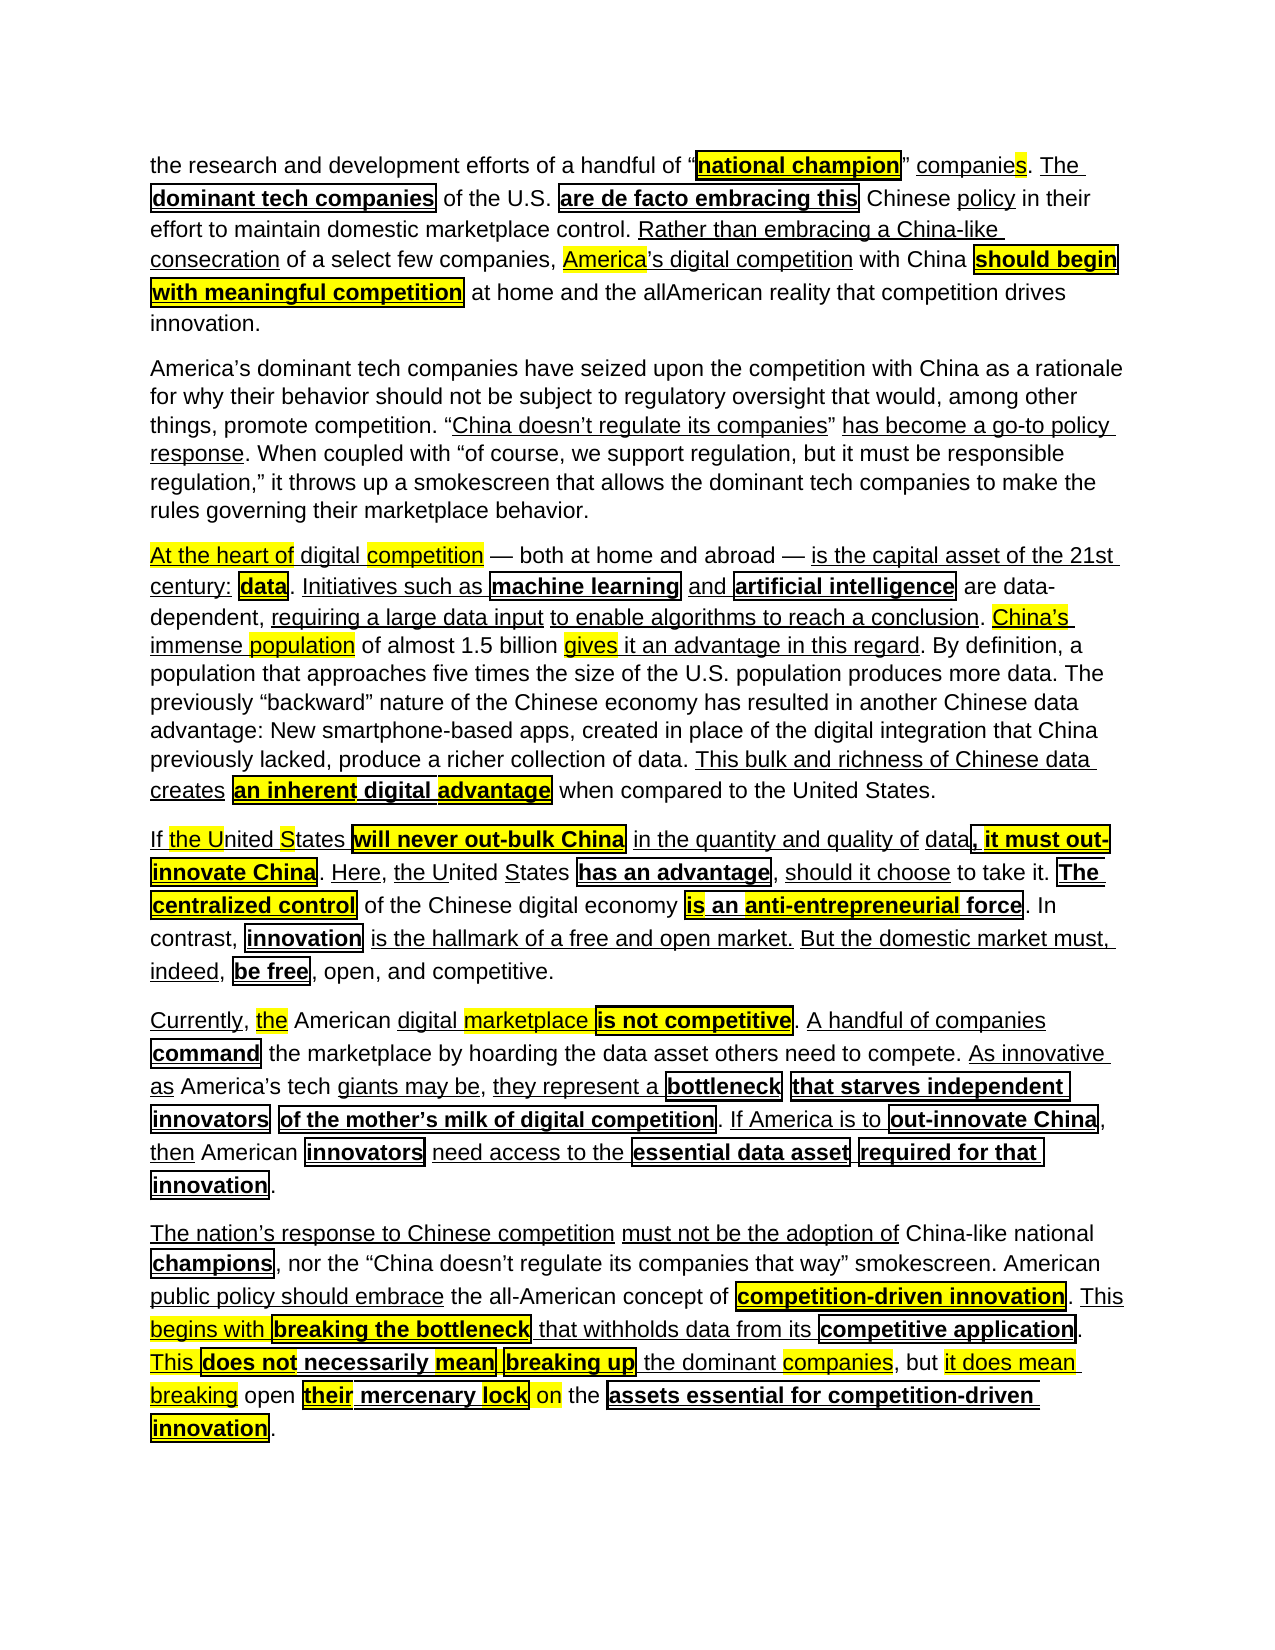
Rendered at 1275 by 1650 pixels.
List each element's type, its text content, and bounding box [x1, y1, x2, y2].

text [150, 150, 1125, 336]
text The nation’s response to Chinese competition must not be the adoption of China-like national champions, nor the “China doesn’t regulate its companies that way” smokescreen. American public policy should embrace the all-American concept of competition-driven innovation. This begins with breaking the bottleneck that withholds data from its competitive application. This does not necessarily mean breaking up the dominant companies, but it does mean breaking open their mercenary lock on the assets essential for competition-driven innovation. [150, 1219, 1125, 1443]
text At the heart of digital competition — both at home and abroad — is the capital asset of the 21st century: data. Initiatives such as machine learning and artificial intelligence are data-dependent, requiring a large data input to enable algorithms to reach a conclusion. China’s immense population of almost 1.5 billion gives it an advantage in this regard. By definition, a population that approaches five times the size of the U.S. population produces more data. The previously “backward” nature of the Chinese economy has resulted in another Chinese data advantage: New smartphone-based apps, created in place of the digital integration that China previously lacked, produce a richer collection of data. This bulk and richness of Chinese data creates an inherent digital advantage when compared to the United States. [150, 542, 1125, 805]
text If the United States will never out-bulk China in the quantity and quality of data, it must out-innovate China. Here, the United States has an advantage, should it choose to take it. The centralized control of the Chinese digital economy is an anti-entrepreneurial force. In contrast, innovation is the hallmark of a free and open market. But the domestic market must, indeed, be free, open, and competitive. [150, 824, 1125, 986]
text America’s dominant tech companies have seized upon the competition with China as a rationale for why their behavior should not be subject to regulatory oversight that would, among other things, promote competition. “China doesn’t regulate its companies” has become a go-to policy response. When coupled with “of course, we support regulation, but it must be responsible regulation,” it throws up a smokescreen that allows the dominant tech companies to make the rules governing their marketplace behavior. [150, 355, 1125, 523]
text Currently, the American digital marketplace is not competitive. A handful of companies command the marketplace by hoarding the data asset others need to compete. As innovative as America’s tech giants may be, they represent a bottleneck that starves independent innovators of the mother’s milk of digital competition. If America is to out-innovate China, then American innovators need access to the essential data asset required for that innovation. [150, 1005, 1125, 1200]
